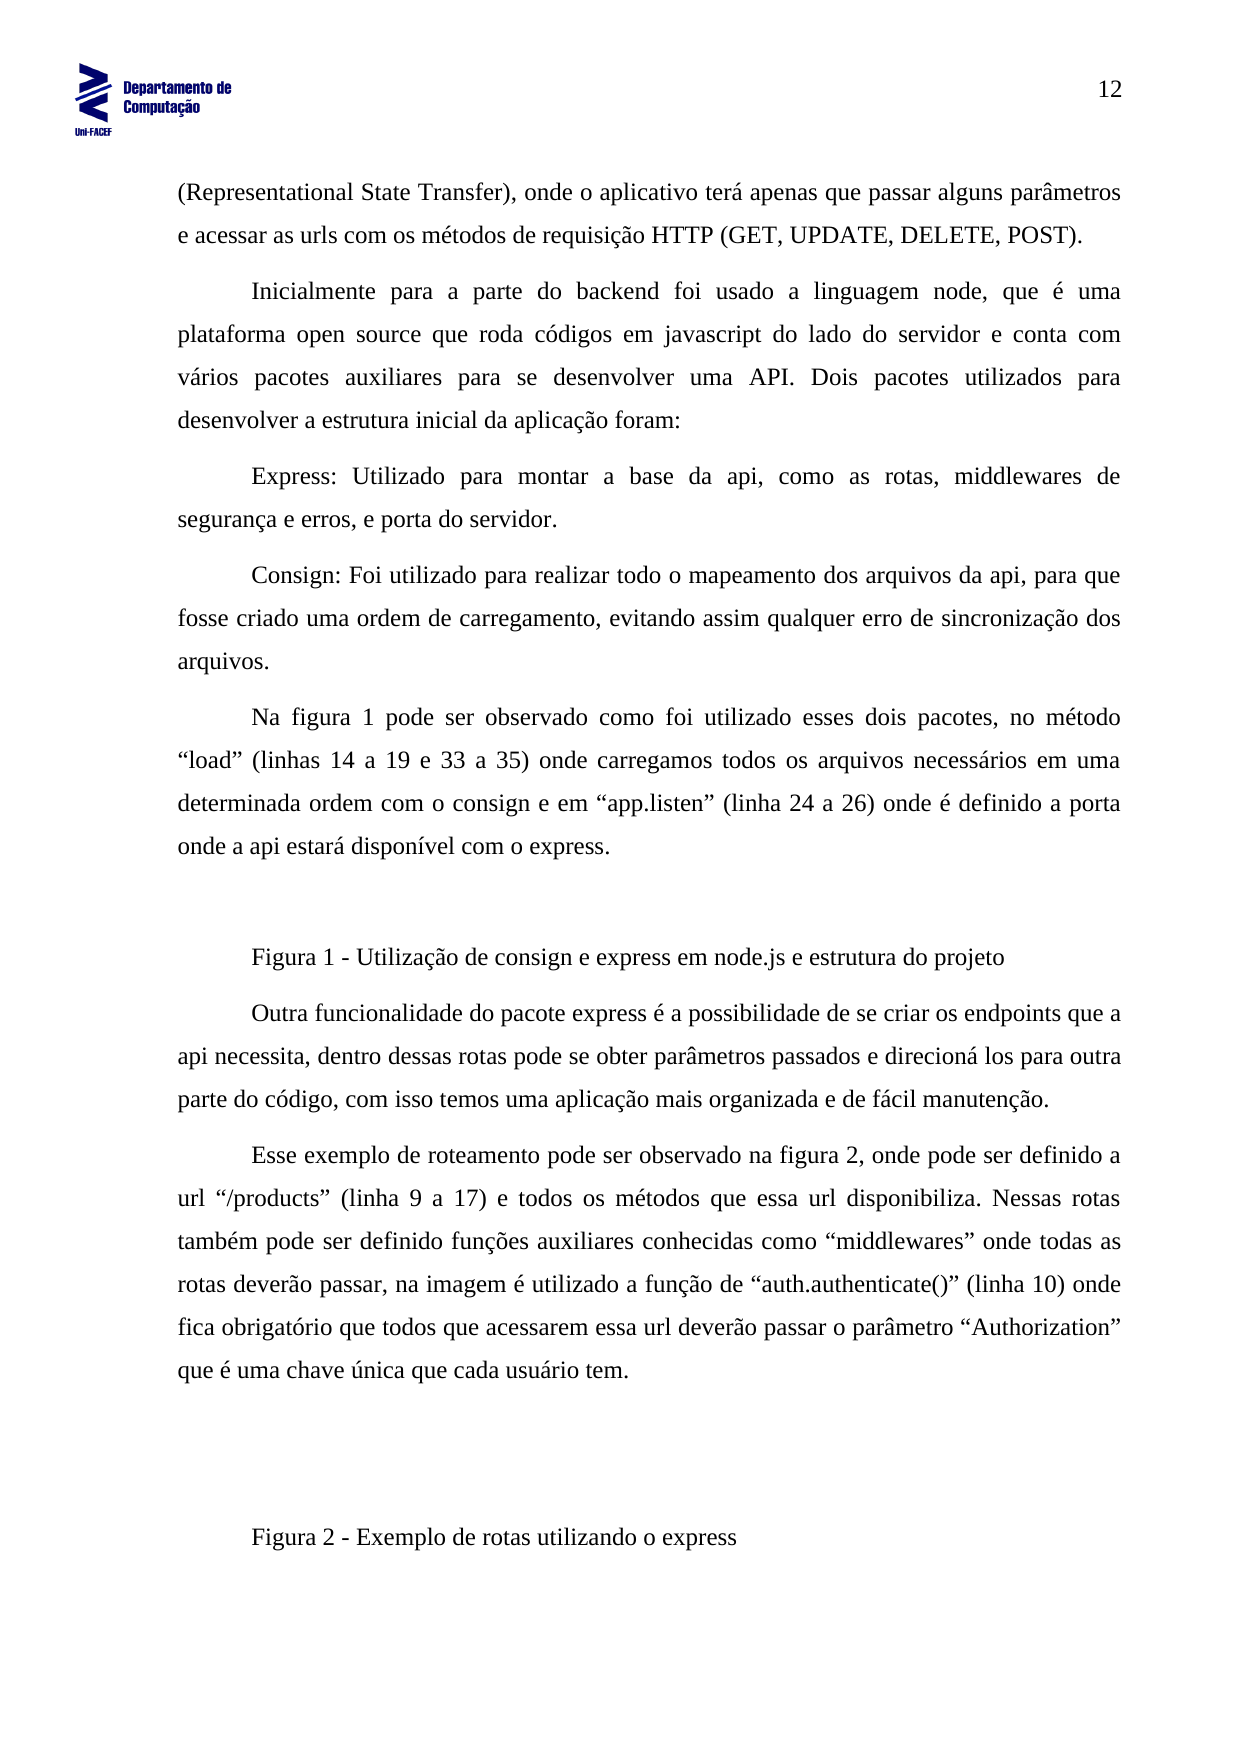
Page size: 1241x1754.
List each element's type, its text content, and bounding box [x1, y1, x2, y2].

text Consign: Foi utilizado para realizar todo o mapeamento dos arquivos da api, para que fosse criado uma ordem de carregamento, evitando assim qualquer erro de sincronização dos arquivos. [177, 560, 1122, 675]
text Outra funcionalidade do pacote express é a possibilidade de se criar os endpoints que a api necessita, dentro dessas rotas pode se obter parâmetros passados e direcioná los para outra parte do código, com isso temos uma aplicação mais organizada e de fácil manutenção. [177, 998, 1122, 1113]
text Inicialmente para a parte do backend foi usado a linguagem node, que é uma plataforma open source que roda códigos em javascript do lado do servidor e conta com vários pacotes auxiliares para se desenvolver uma API. Dois pacotes utilizados para desenvolver a estrutura inicial da aplicação foram: [177, 276, 1122, 434]
text Figura 1 - Utilização de consign e express em node.js e estrutura do projeto [177, 942, 1122, 971]
text Na figura 1 pode ser observado como foi utilizado esses dois pacotes, no método “load” (linhas 14 a 19 e 33 a 35) onde carregamos todos os arquivos necessários em uma determinada ordem com o consign e em “app.listen” (linha 24 a 26) onde é definido a porta onde a api estará disponível com o express. [177, 702, 1122, 860]
text Figura 2 - Exemplo de rotas utilizando o express [177, 1522, 1122, 1551]
text Express: Utilizado para montar a base da api, como as rotas, middlewares de segurança e erros, e porta do servidor. [177, 461, 1122, 533]
text Esse exemplo de roteamento pode ser observado na figura 2, onde pode ser definido a url “/products” (linha 9 a 17) e todos os métodos que essa url disponibiliza. Nessas rotas também pode ser definido funções auxiliares conhecidas como “middlewares” onde todas as rotas deverão passar, na imagem é utilizado a função de “auth.authenticate()” (linha 10) onde fica obrigatório que todos que acessarem essa url deverão passar o parâmetro “Authorization” que é uma chave única que cada usuário tem. [177, 1140, 1122, 1384]
picture [43, 49, 262, 149]
